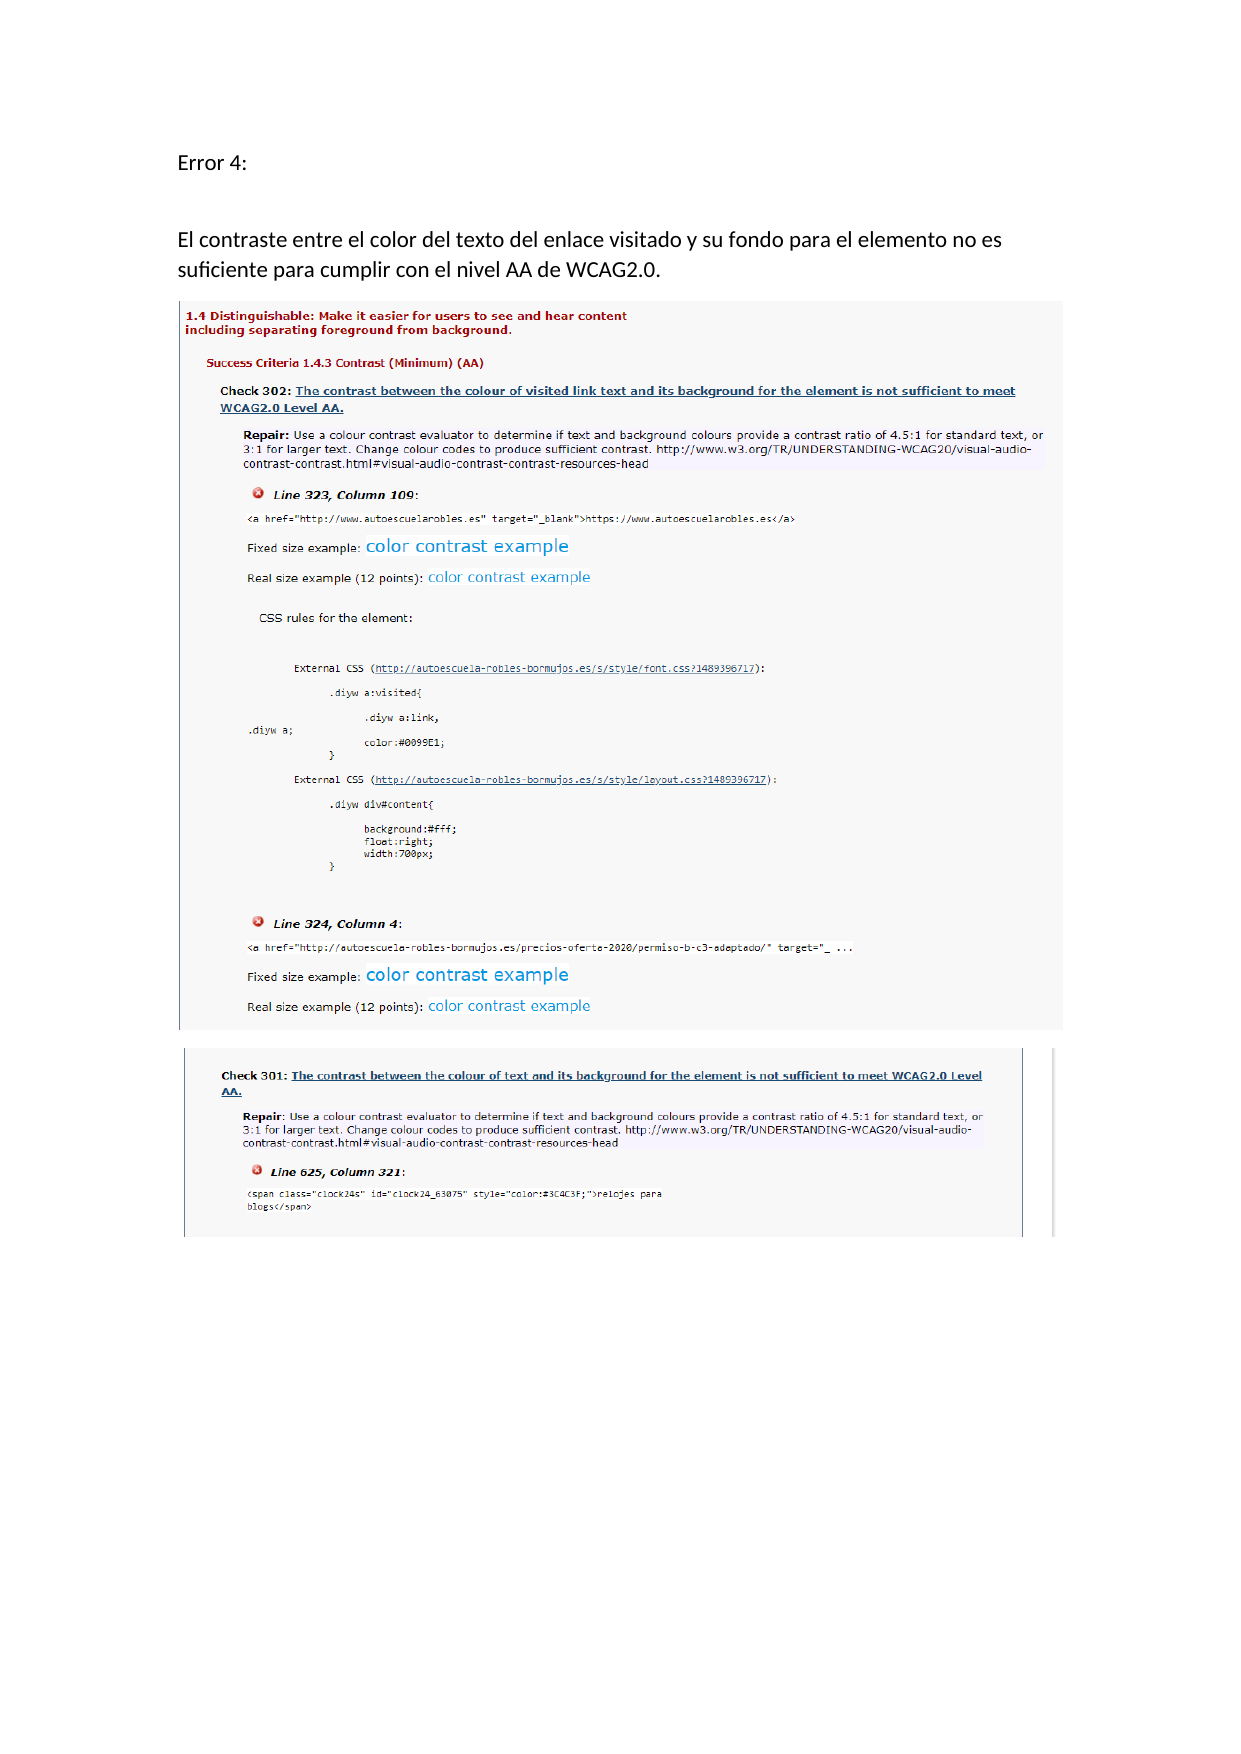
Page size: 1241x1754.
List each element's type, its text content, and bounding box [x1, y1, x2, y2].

text El contraste entre el color del texto del enlace visitado y su fondo para el elemento no es suficiente para cumplir con el nivel AA de WCAG2.0. [177, 194, 1063, 283]
picture [177, 301, 1063, 1030]
text Error 4: [177, 148, 1063, 176]
picture [177, 1048, 1063, 1237]
